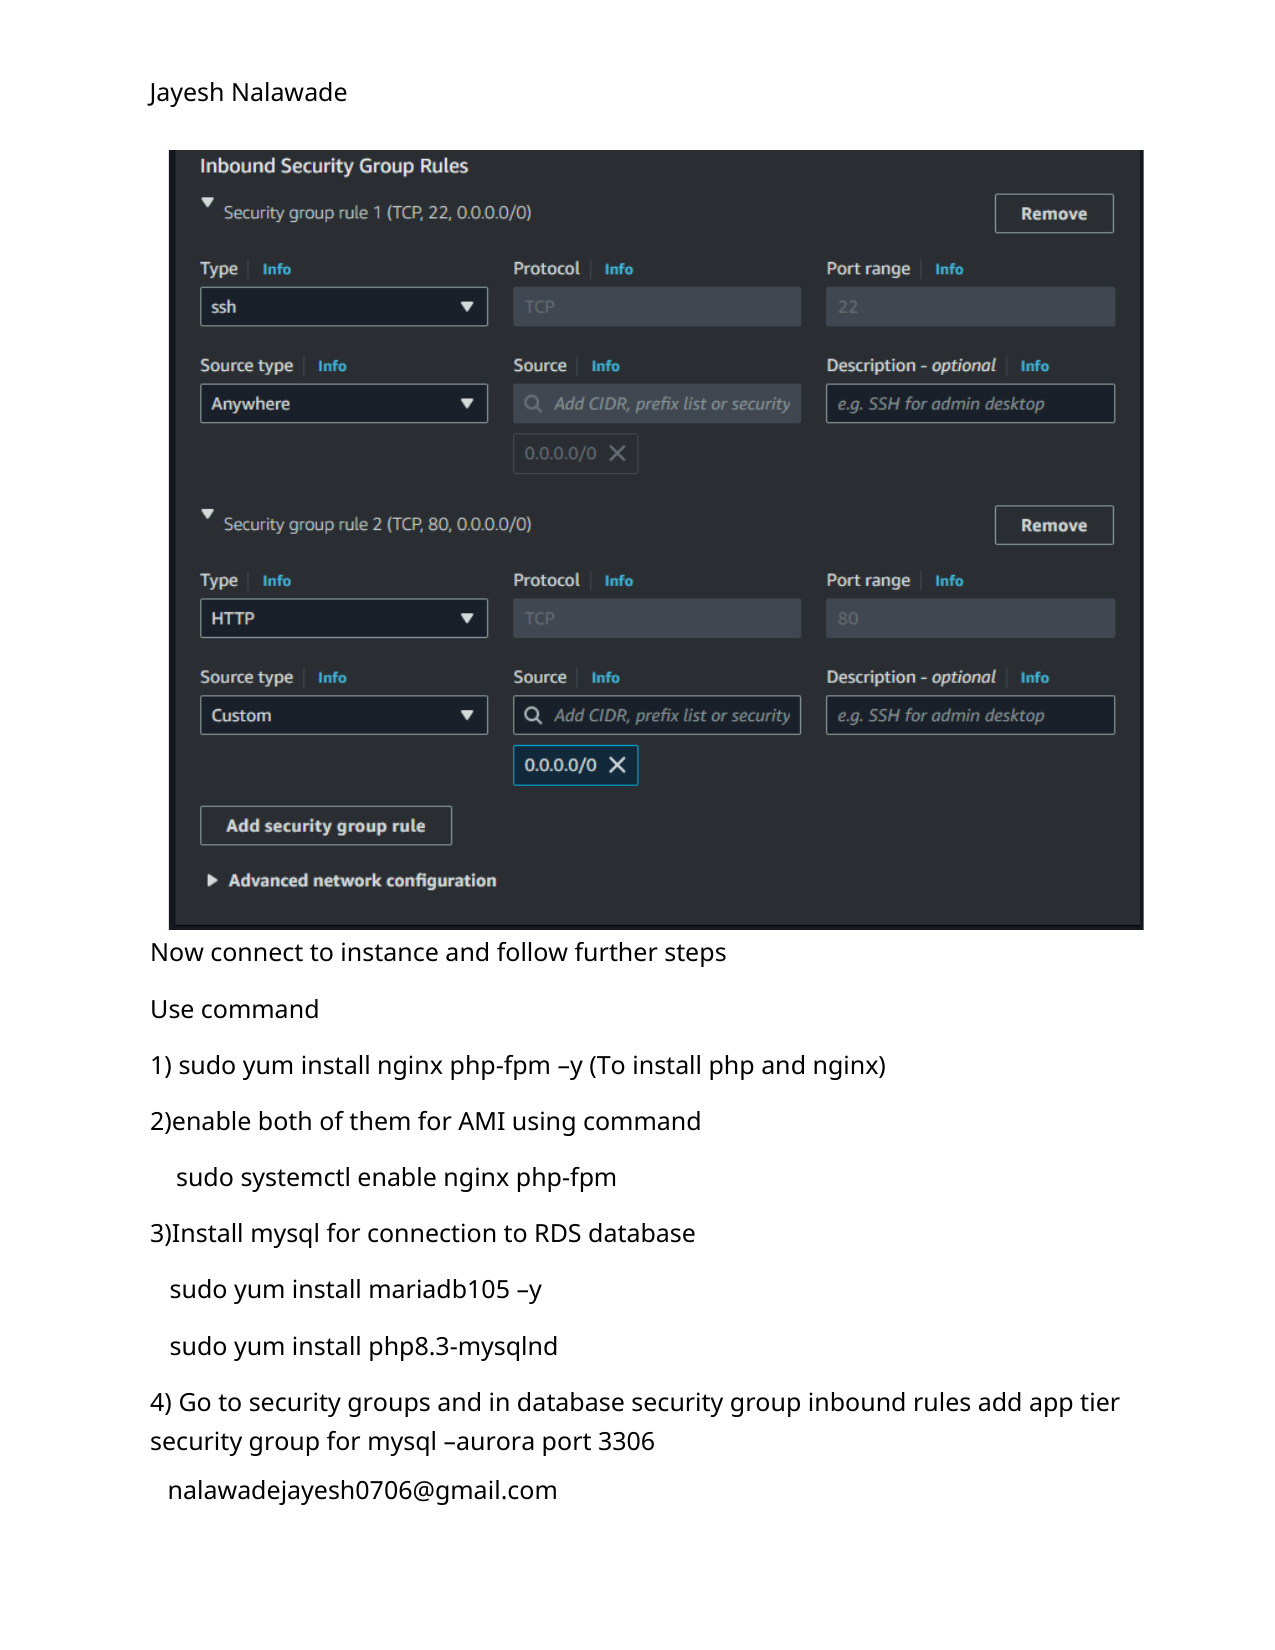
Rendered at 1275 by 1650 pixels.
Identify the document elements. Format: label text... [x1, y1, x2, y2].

text sudo systemctl enable nginx php-fpm [150, 1160, 1125, 1194]
text Now connect to instance and follow further steps [150, 150, 1125, 969]
text 4) Go to security groups and in database security group inbound rules add app tier security group for mysql –aurora port 3306 [150, 1384, 1125, 1458]
text 2)enable both of them for AMI using command [150, 1103, 1125, 1138]
text 1) sudo yum install nginx php-fpm –y (To install php and nginx) [150, 1047, 1125, 1081]
text sudo yum install mariadb105 –y [150, 1272, 1125, 1306]
text 3)Install mysql for connection to RDS database [150, 1216, 1125, 1250]
text sudo yum install php8.3-mysqlnd [150, 1328, 1125, 1362]
text Use command [150, 991, 1125, 1025]
